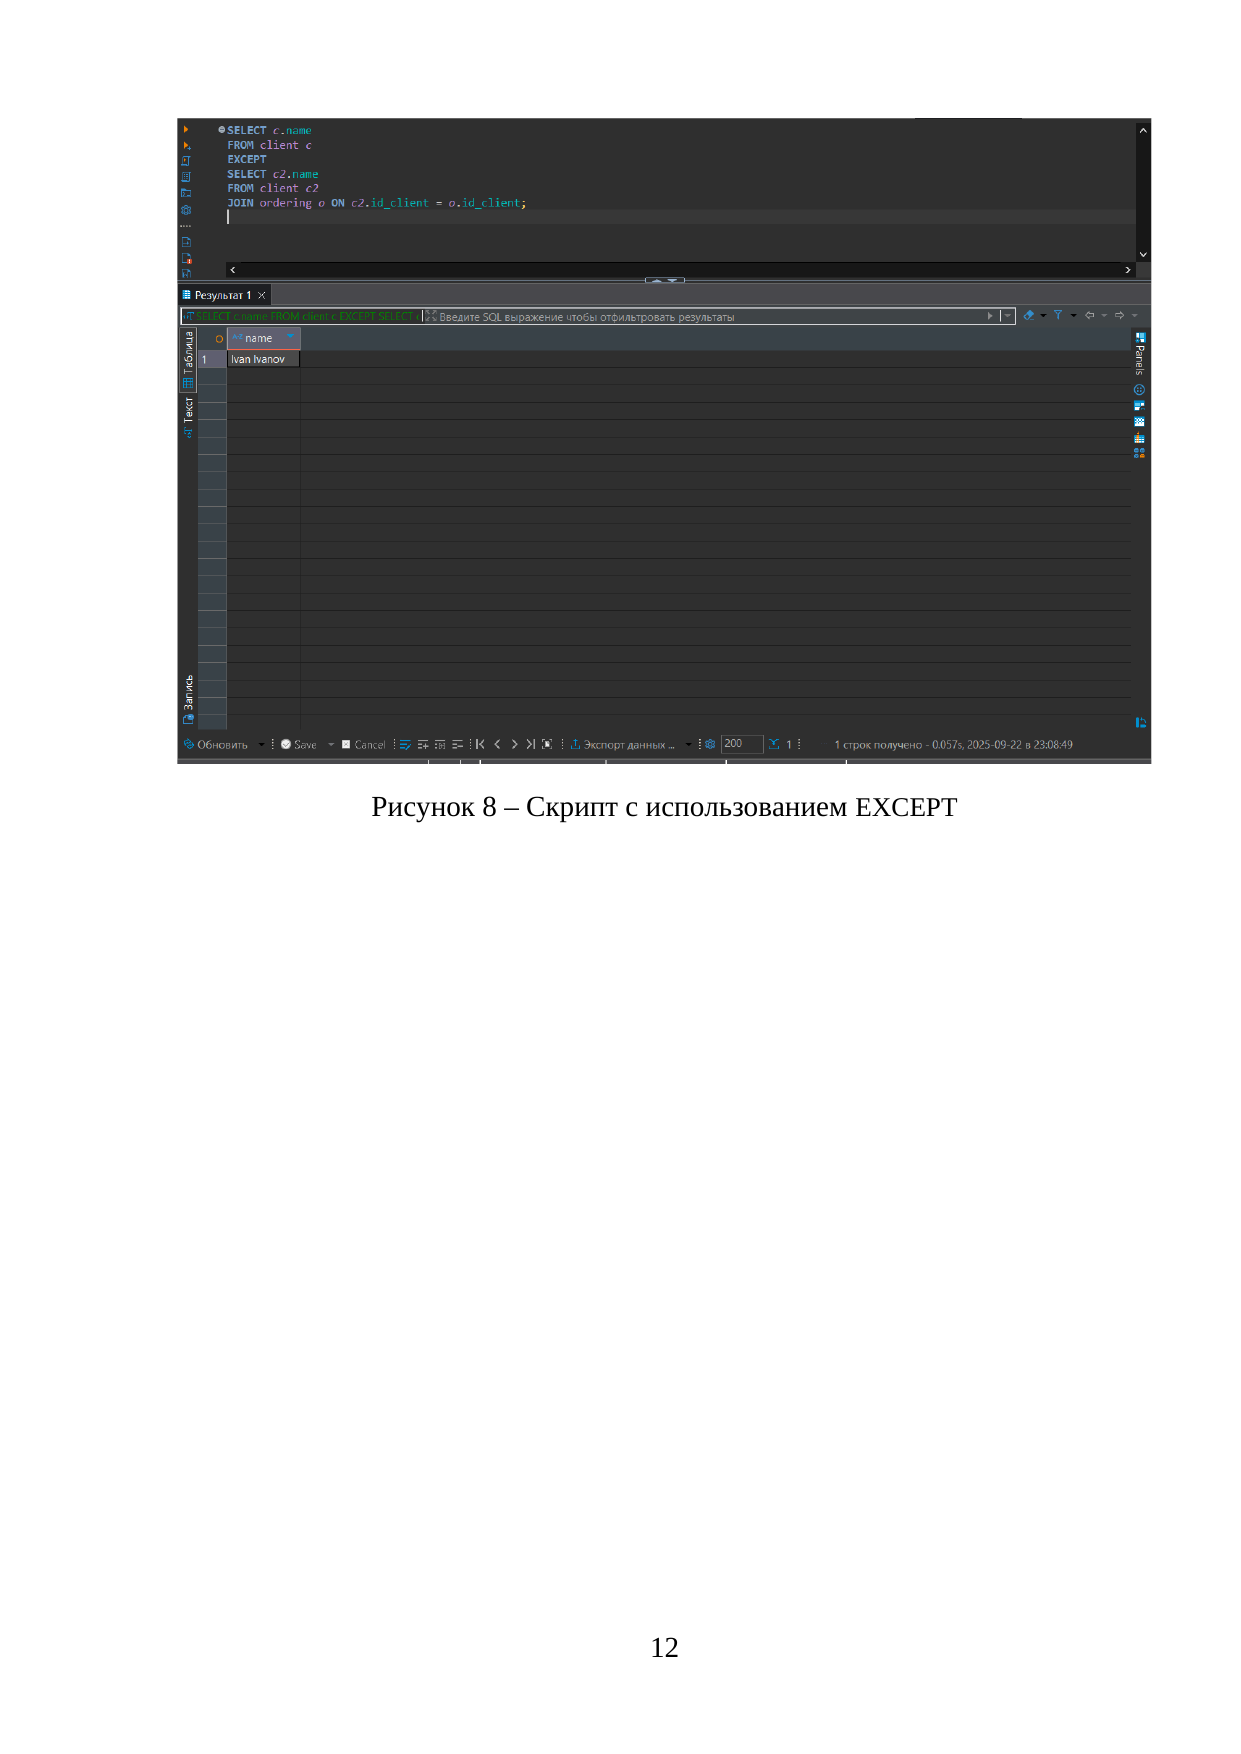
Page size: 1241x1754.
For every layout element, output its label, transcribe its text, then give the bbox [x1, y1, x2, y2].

picture [177, 118, 1152, 764]
text Рисунок 8 – Скрипт с использованием EXCEPT [177, 789, 1152, 822]
